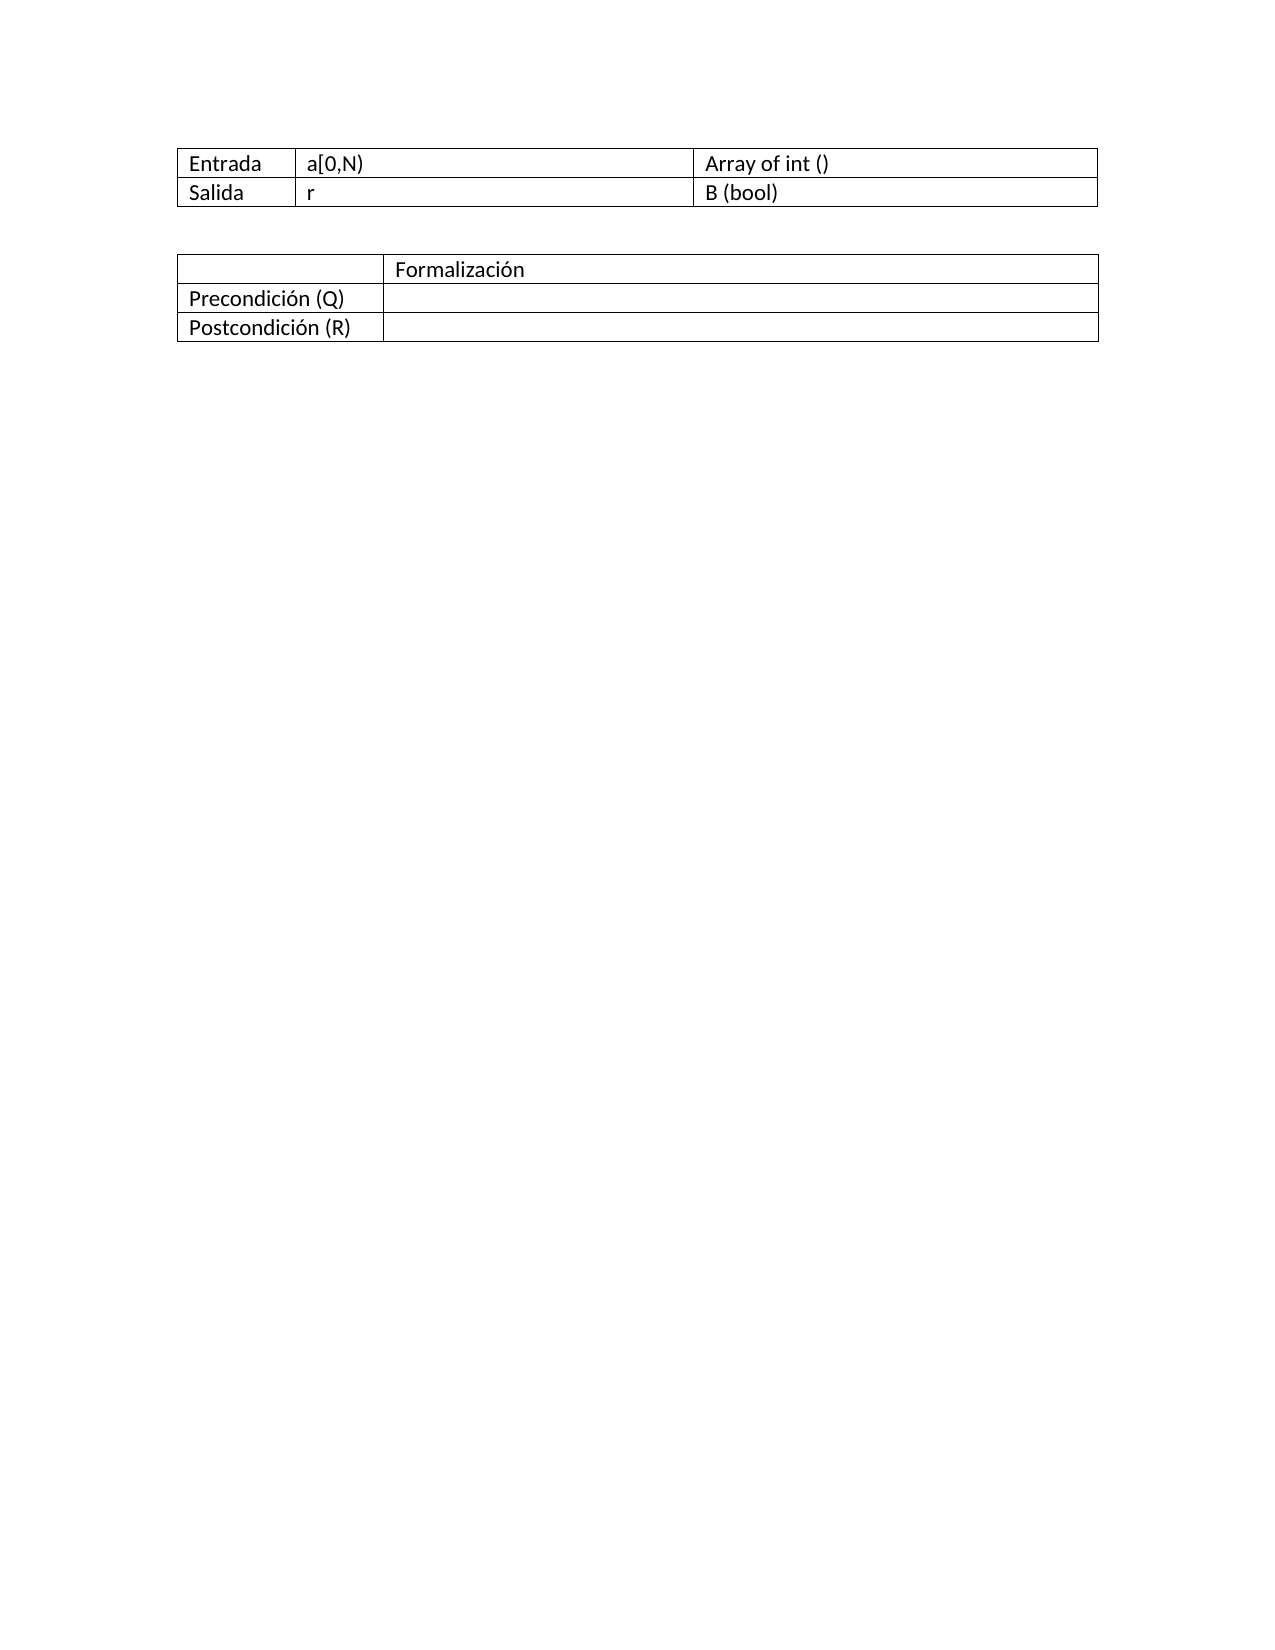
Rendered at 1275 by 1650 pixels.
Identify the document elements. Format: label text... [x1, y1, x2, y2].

table_cell Postcondición (R) [178, 313, 383, 341]
table_cell [384, 284, 1098, 312]
table_cell Salida [178, 178, 295, 206]
table_cell B (bool) [694, 178, 1097, 206]
table_cell Entrada [178, 149, 295, 177]
table_cell a[0,N) [296, 149, 693, 177]
table_cell [384, 313, 1098, 341]
table_cell r [296, 178, 693, 206]
table_cell Array of int () [694, 149, 1097, 177]
table_header Formalización [384, 255, 1098, 283]
table_header [178, 255, 383, 283]
table_cell Precondición (Q) [178, 284, 383, 312]
